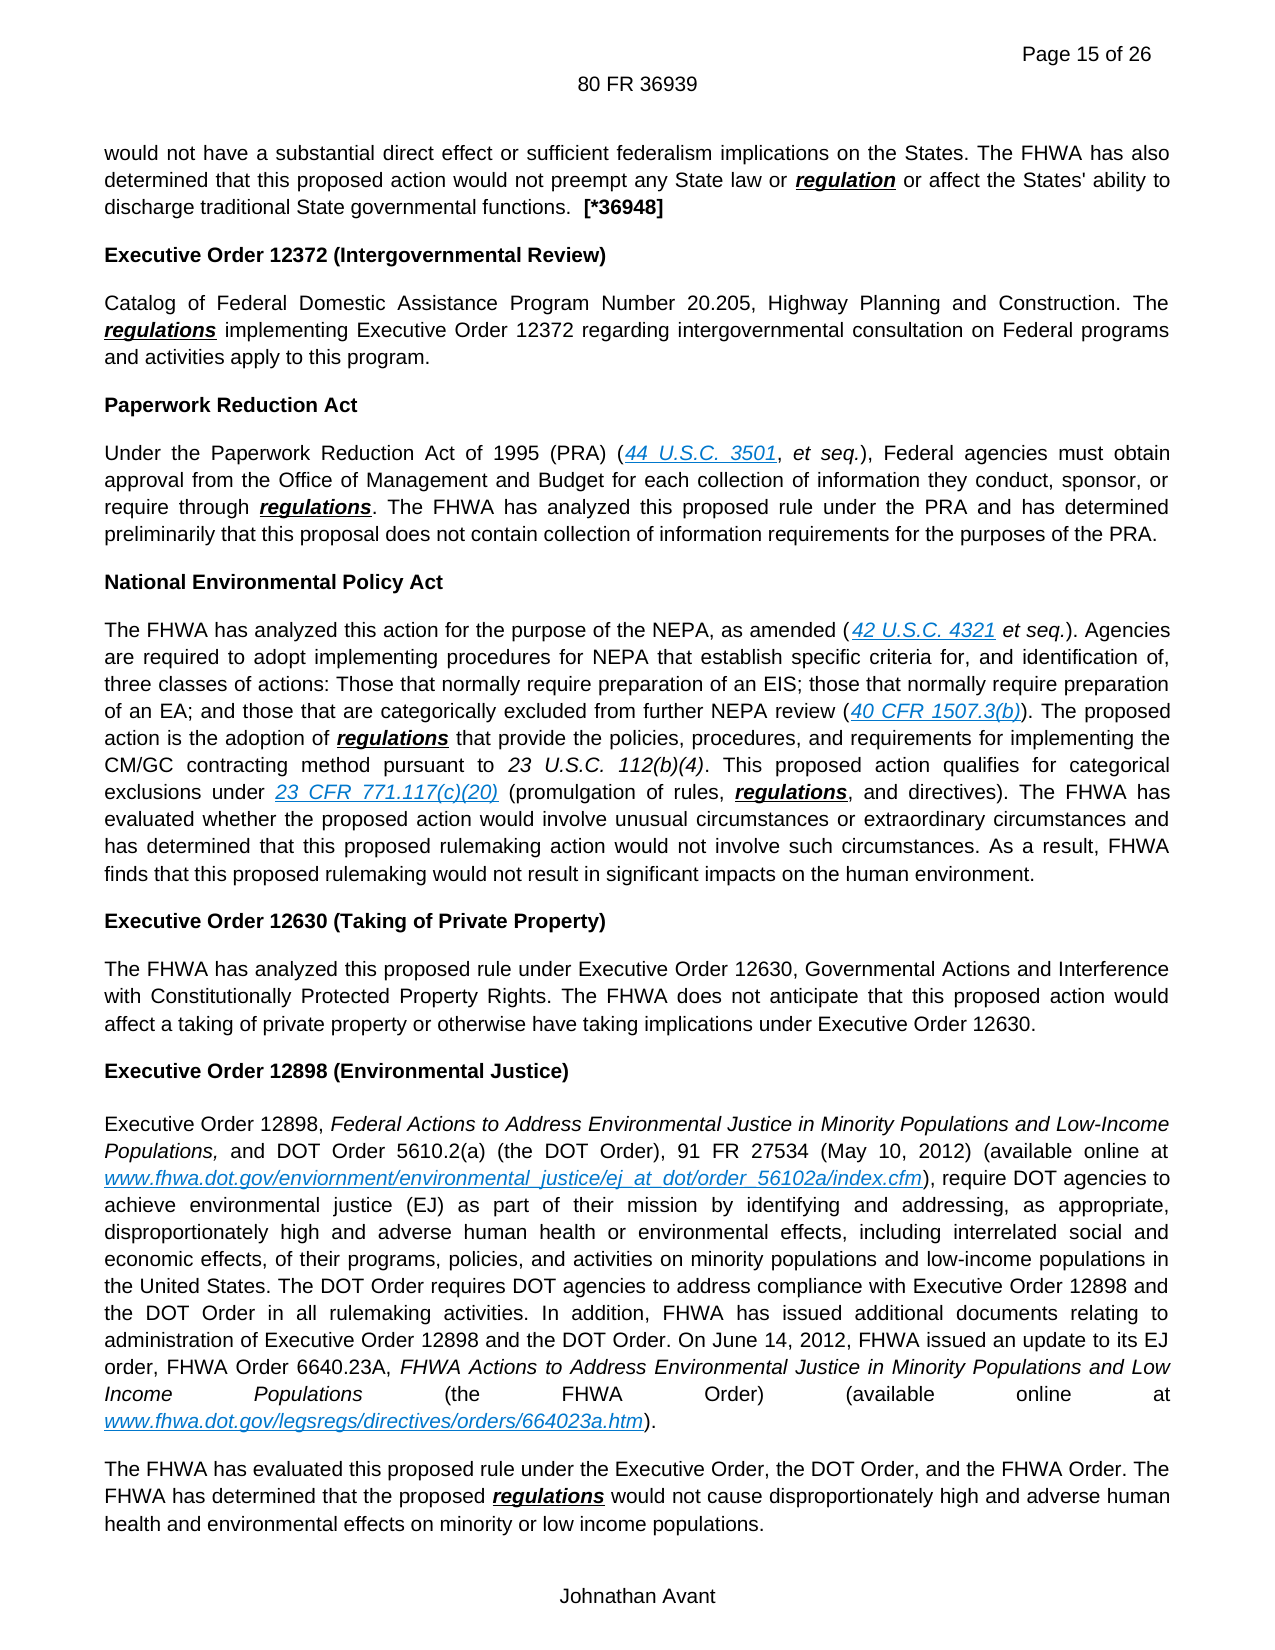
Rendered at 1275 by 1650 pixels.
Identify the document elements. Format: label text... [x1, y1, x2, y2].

text Under the Paperwork Reduction Act of 1995 (PRA) (44 U.S.C. 3501, et seq.), Federal agencies must obtain approval from the Office of Management and Budget for each collection of information they conduct, sponsor, or require through regulations. The FHWA has analyzed this proposed rule under the PRA and has determined preliminarily that this proposal does not contain collection of information requirements for the purposes of the PRA. [104, 437, 1171, 546]
text Executive Order 12630 (Taking of Private Property) [104, 906, 1171, 933]
text Paperwork Reduction Act [104, 389, 1171, 417]
text Executive Order 12898 (Environmental Justice) [104, 1056, 1171, 1083]
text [104, 137, 1171, 219]
text Executive Order 12372 (Intergovernmental Review) [104, 239, 1171, 267]
text Executive Order 12898, Federal Actions to Address Environmental Justice in Minority Populations and Low-Income Populations, and DOT Order 5610.2(a) (the DOT Order), 91 FR 27534 (May 10, 2012) (available online at www.fhwa.dot.gov/enviornment/environmental_justice/ej_at_dot/order_56102a/index.cfm), require DOT agencies to achieve environmental justice (EJ) as part of their mission by identifying and addressing, as appropriate, disproportionately high and adverse human health or environmental effects, including interrelated social and economic effects, of their programs, policies, and activities on minority populations and low-income populations in the United States. The DOT Order requires DOT agencies to address compliance with Executive Order 12898 and the DOT Order in all rulemaking activities. In addition, FHWA has issued additional documents relating to administration of Executive Order 12898 and the DOT Order. On June 14, 2012, FHWA issued an update to its EJ order, FHWA Order 6640.23A, FHWA Actions to Address Environmental Justice in Minority Populations and Low Income Populations (the FHWA Order) (available online at www.fhwa.dot.gov/legsregs/directives/orders/664023a.htm). [104, 1108, 1171, 1433]
text The FHWA has evaluated this proposed rule under the Executive Order, the DOT Order, and the FHWA Order. The FHWA has determined that the proposed regulations would not cause disproportionately high and adverse human health and environmental effects on minority or low income populations. [104, 1454, 1171, 1535]
text The FHWA has analyzed this proposed rule under Executive Order 12630, Governmental Actions and Interference with Constitutionally Protected Property Rights. The FHWA does not anticipate that this proposed action would affect a taking of private property or otherwise have taking implications under Executive Order 12630. [104, 954, 1171, 1035]
text National Environmental Policy Act [104, 567, 1171, 594]
text Catalog of Federal Domestic Assistance Program Number 20.205, Highway Planning and Construction. The regulations implementing Executive Order 12372 regarding intergovernmental consultation on Federal programs and activities apply to this program. [104, 287, 1171, 369]
text The FHWA has analyzed this action for the purpose of the NEPA, as amended (42 U.S.C. 4321 et seq.). Agencies are required to adopt implementing procedures for NEPA that establish specific criteria for, and identification of, three classes of actions: Those that normally require preparation of an EIS; those that normally require preparation of an EA; and those that are categorically excluded from further NEPA review (40 CFR 1507.3(b)). The proposed action is the adoption of regulations that provide the policies, procedures, and requirements for implementing the CM/GC contracting method pursuant to 23 U.S.C. 112(b)(4). This proposed action qualifies for categorical exclusions under 23 CFR 771.117(c)(20) (promulgation of rules, regulations, and directives). The FHWA has evaluated whether the proposed action would involve unusual circumstances or extraordinary circumstances and has determined that this proposed rulemaking action would not involve such circumstances. As a result, FHWA finds that this proposed rulemaking would not result in significant impacts on the human environment. [104, 614, 1171, 885]
